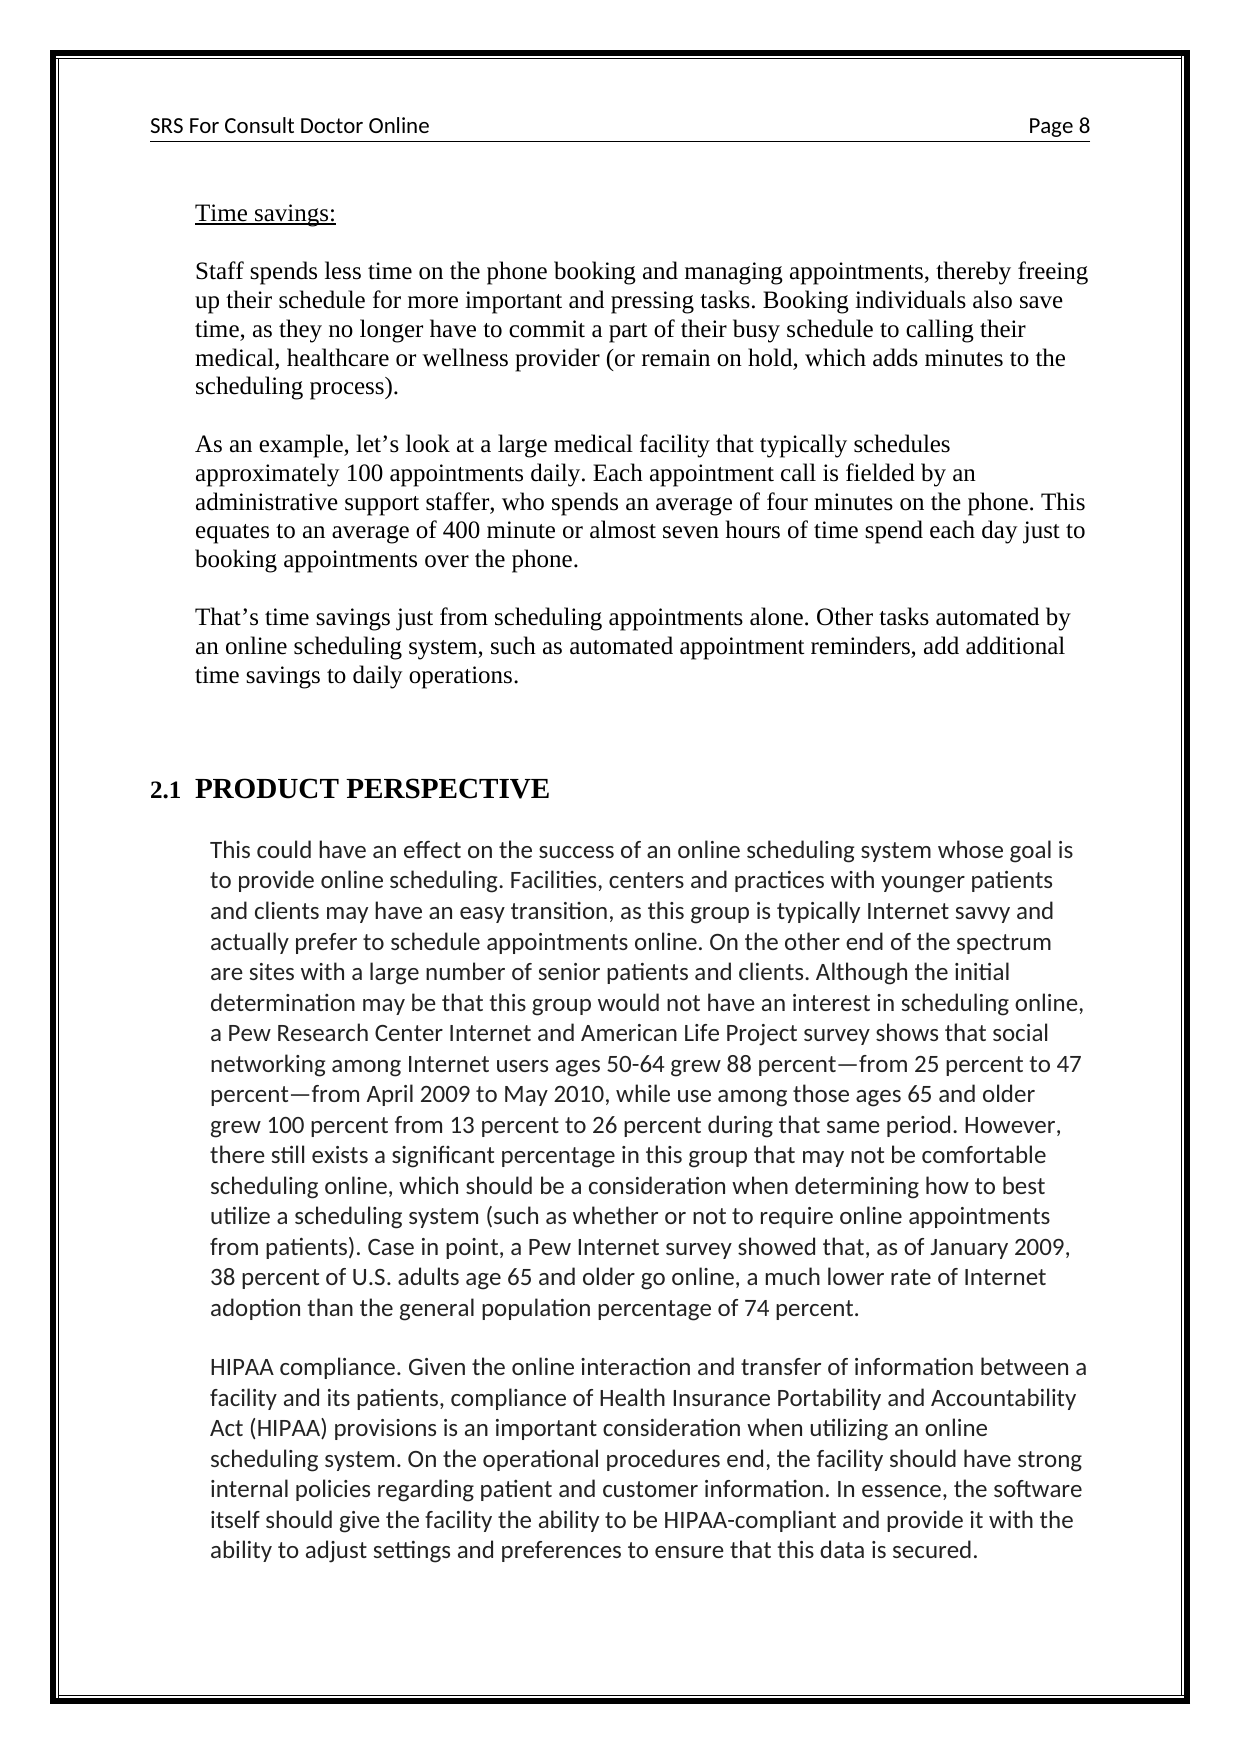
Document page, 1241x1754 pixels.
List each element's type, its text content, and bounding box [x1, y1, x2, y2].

text Staff spends less time on the phone booking and managing appointments, thereby freeing up their schedule for more important and pressing tasks. Booking individuals also save time, as they no longer have to commit a part of their busy schedule to calling their medical, healthcare or wellness provider (or remain on hold, which adds minutes to the scheduling process). [195, 256, 1090, 400]
text HIPAA compliance. Given the online interaction and transfer of information between a facility and its patients, compliance of Health Insurance Portability and Accountability Act (HIPAA) provisions is an important consideration when utilizing an online scheduling system. On the operational procedures end, the facility should have strong internal policies regarding patient and customer information. In essence, the software itself should give the facility the ability to be HIPAA-compliant and provide it with the ability to adjust settings and preferences to ensure that this data is secured. [210, 1352, 1090, 1565]
subtitle PRODUCT PERSPECTIVE [150, 771, 1090, 805]
text Time savings: [195, 198, 1090, 227]
text That’s time savings just from scheduling appointments alone. Other tasks automated by an online scheduling system, such as automated appointment reminders, add additional time savings to daily operations. [195, 602, 1090, 688]
text As an example, let’s look at a large medical facility that typically schedules approximately 100 appointments daily. Each appointment call is fielded by an administrative support staffer, who spends an average of four minutes on the phone. This equates to an average of 400 minute or almost seven hours of time spend each day just to booking appointments over the phone. [195, 429, 1090, 573]
text This could have an effect on the success of an online scheduling system whose goal is to provide online scheduling. Facilities, centers and practices with younger patients and clients may have an easy transition, as this group is typically Internet savvy and actually prefer to schedule appointments online. On the other end of the spectrum are sites with a large number of senior patients and clients. Although the initial determination may be that this group would not have an interest in scheduling online, a Pew Research Center Internet and American Life Project survey shows that social networking among Internet users ages 50-64 grew 88 percent—from 25 percent to 47 percent—from April 2009 to May 2010, while use among those ages 65 and older grew 100 percent from 13 percent to 26 percent during that same period. However, there still exists a significant percentage in this group that may not be comfortable scheduling online, which should be a consideration when determining how to best utilize a scheduling system (such as whether or not to require online appointments from patients). Case in point, a Pew Internet survey showed that, as of January 2009, 38 percent of U.S. adults age 65 and older go online, a much lower rate of Internet adoption than the general population percentage of 74 percent. [210, 834, 1090, 1322]
